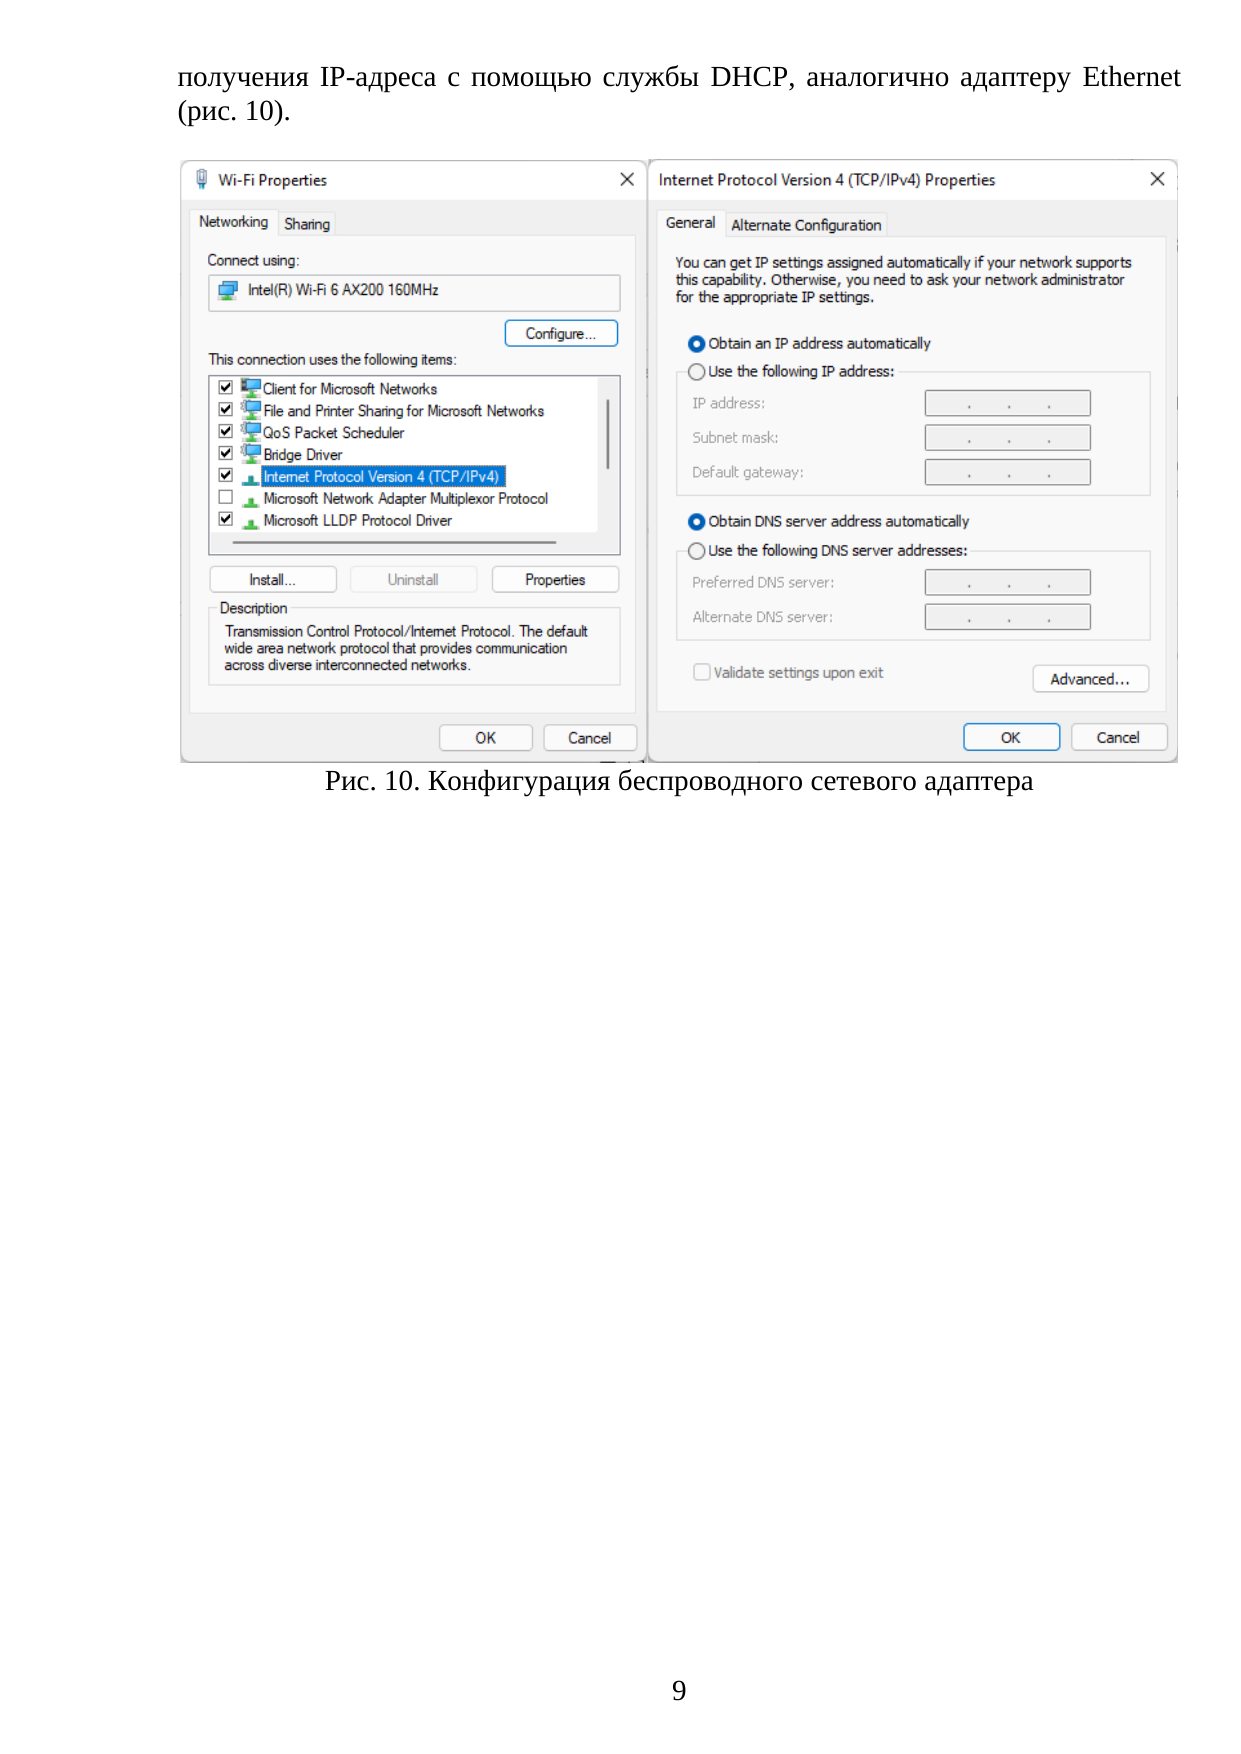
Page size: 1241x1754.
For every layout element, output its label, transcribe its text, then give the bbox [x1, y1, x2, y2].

picture [180, 159, 1178, 763]
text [177, 59, 1181, 126]
text Рис. 10. Конфигурация беспроводного сетевого адаптера [177, 763, 1181, 796]
